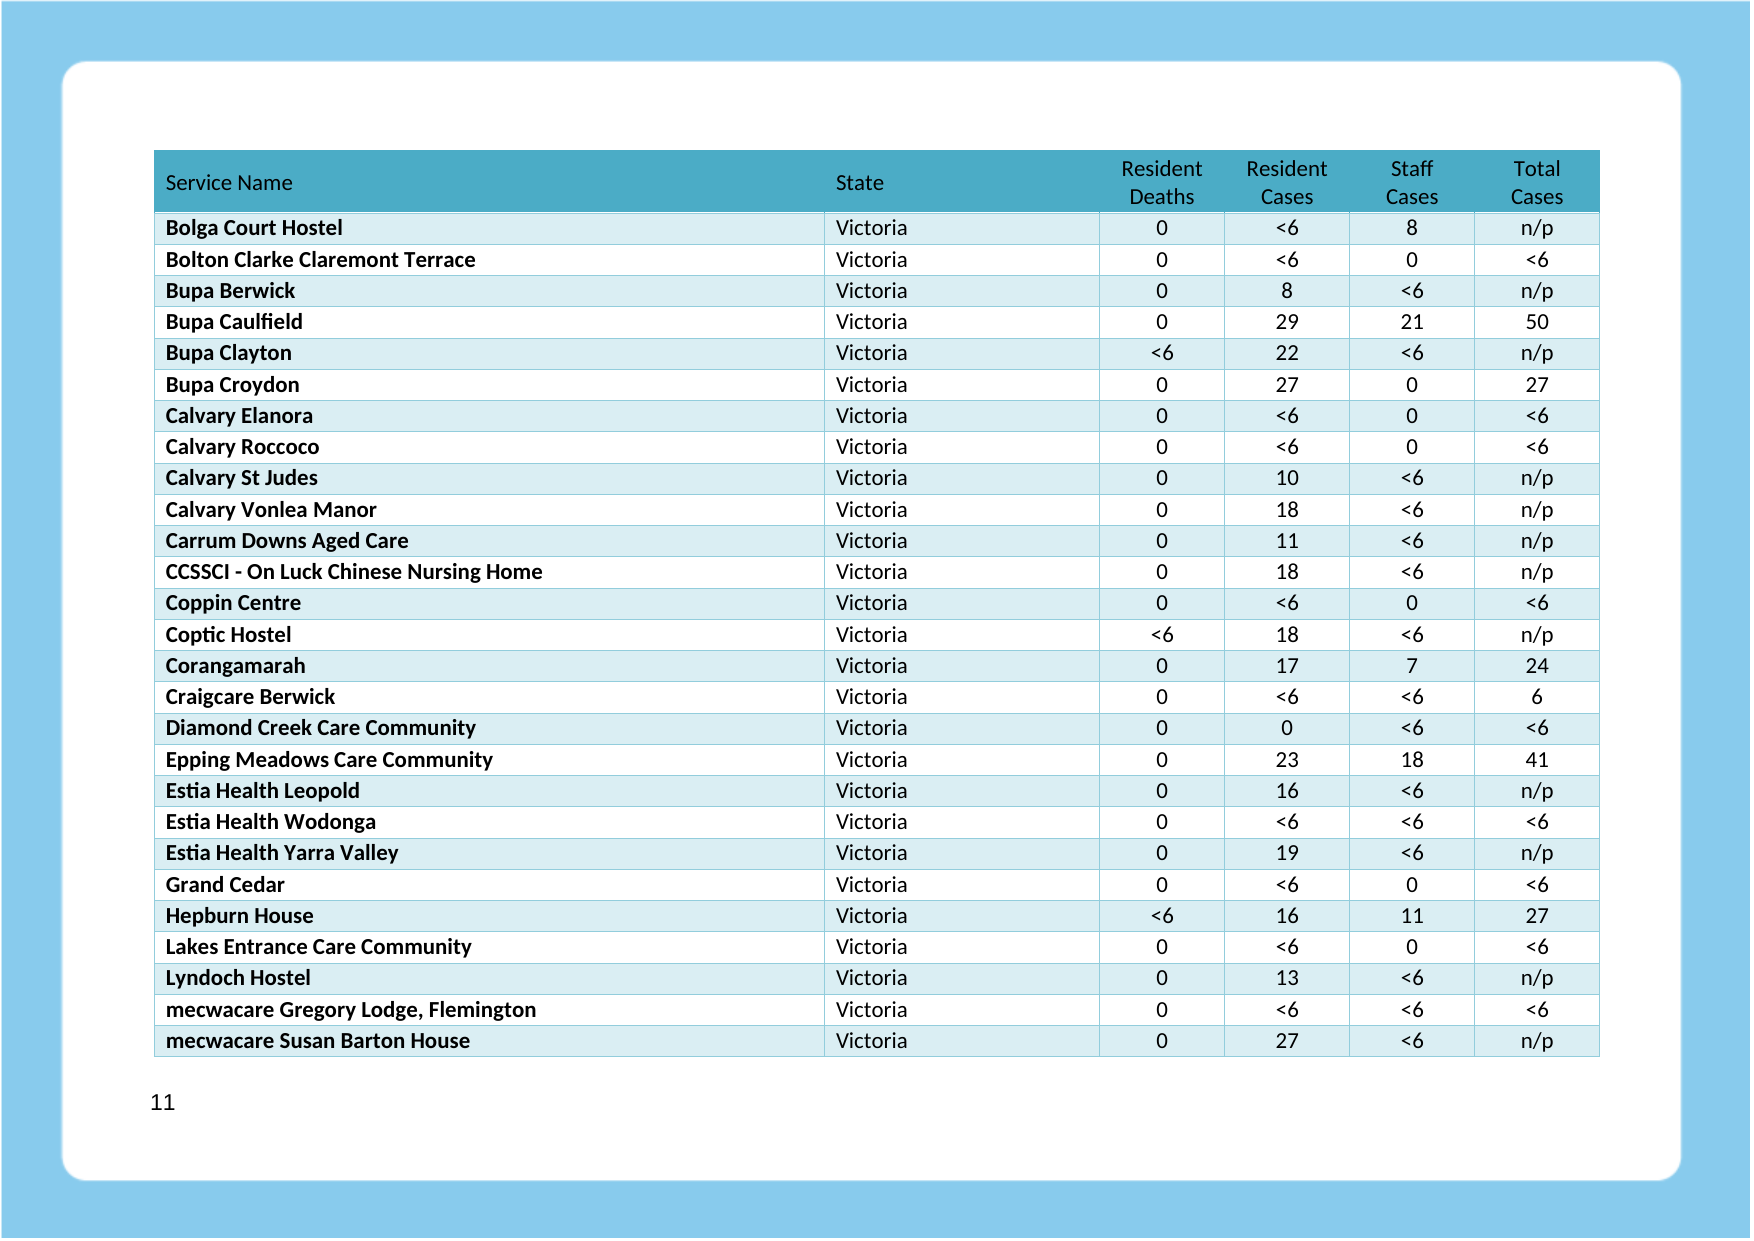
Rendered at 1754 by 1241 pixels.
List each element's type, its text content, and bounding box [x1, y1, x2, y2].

table_header Staff Cases [1350, 151, 1474, 212]
table_cell Bupa Clayton [155, 339, 824, 369]
table_cell 0 [1100, 214, 1224, 244]
table_cell 0 [1350, 432, 1474, 462]
table_cell 23 [1225, 745, 1349, 775]
table_cell <6 [1225, 589, 1349, 619]
table_cell 6 [1475, 682, 1599, 712]
table_cell Victoria [825, 901, 1099, 931]
table_cell Victoria [825, 276, 1099, 306]
table_cell Calvary Vonlea Manor [155, 495, 824, 525]
table_cell <6 [1350, 682, 1474, 712]
table_cell Victoria [825, 401, 1099, 431]
table_cell Victoria [825, 714, 1099, 744]
table_cell 22 [1225, 339, 1349, 369]
table_cell <6 [1225, 214, 1349, 244]
table_cell Coptic Hostel [155, 620, 824, 650]
table_cell 13 [1225, 964, 1349, 994]
table_cell 27 [1475, 370, 1599, 400]
table_cell 0 [1100, 870, 1224, 900]
table_cell Bupa Croydon [155, 370, 824, 400]
table_cell <6 [1350, 807, 1474, 837]
table_cell Victoria [825, 745, 1099, 775]
table_cell 0 [1350, 370, 1474, 400]
table_cell Craigcare Berwick [155, 682, 824, 712]
table_cell <6 [1350, 276, 1474, 306]
table_cell Bolga Court Hostel [155, 214, 824, 244]
table_cell 7 [1350, 651, 1474, 681]
table_cell <6 [1225, 807, 1349, 837]
table_cell 0 [1100, 839, 1224, 869]
table_cell Diamond Creek Care Community [155, 714, 824, 744]
table_cell <6 [1225, 245, 1349, 275]
table_cell 0 [1100, 432, 1224, 462]
table_cell 24 [1475, 651, 1599, 681]
table_cell 8 [1225, 276, 1349, 306]
table_cell Victoria [825, 214, 1099, 244]
table_cell 0 [1100, 557, 1224, 587]
table_cell 0 [1100, 682, 1224, 712]
table_cell Corangamarah [155, 651, 824, 681]
table_cell Victoria [825, 995, 1099, 1025]
table_header Total Cases [1475, 151, 1599, 212]
table_cell Lyndoch Hostel [155, 964, 824, 994]
table_cell 0 [1100, 370, 1224, 400]
table_cell 11 [1225, 526, 1349, 556]
table_cell 10 [1225, 464, 1349, 494]
table_cell n/p [1475, 964, 1599, 994]
table_header State [825, 151, 1099, 212]
table_cell <6 [1475, 995, 1599, 1025]
table_cell <6 [1225, 995, 1349, 1025]
table_cell 16 [1225, 901, 1349, 931]
table_cell 27 [1225, 1026, 1349, 1056]
picture [3, 2, 1750, 1238]
table_cell 18 [1225, 557, 1349, 587]
table_cell Carrum Downs Aged Care [155, 526, 824, 556]
table_cell n/p [1475, 1026, 1599, 1056]
table_cell 18 [1225, 495, 1349, 525]
table_cell n/p [1475, 526, 1599, 556]
table_cell Estia Health Wodonga [155, 807, 824, 837]
table_cell <6 [1475, 932, 1599, 962]
table_cell Bolton Clarke Claremont Terrace [155, 245, 824, 275]
table_cell Victoria [825, 464, 1099, 494]
table_cell <6 [1350, 495, 1474, 525]
table_cell 0 [1100, 745, 1224, 775]
table_cell <6 [1350, 620, 1474, 650]
table_cell n/p [1475, 464, 1599, 494]
table_cell Victoria [825, 432, 1099, 462]
table_cell Hepburn House [155, 901, 824, 931]
table_cell 0 [1350, 932, 1474, 962]
table_cell Victoria [825, 620, 1099, 650]
table_cell <6 [1475, 401, 1599, 431]
table_cell Victoria [825, 245, 1099, 275]
table_cell 8 [1350, 214, 1474, 244]
table_cell <6 [1350, 1026, 1474, 1056]
table_cell Coppin Centre [155, 589, 824, 619]
table_cell 0 [1100, 1026, 1224, 1056]
table_cell Calvary St Judes [155, 464, 824, 494]
table_cell 29 [1225, 307, 1349, 337]
table_cell 0 [1100, 589, 1224, 619]
table_cell n/p [1475, 214, 1599, 244]
table_cell Estia Health Yarra Valley [155, 839, 824, 869]
table_cell 0 [1350, 589, 1474, 619]
table_cell <6 [1100, 339, 1224, 369]
table_cell <6 [1475, 807, 1599, 837]
table_cell 0 [1350, 870, 1474, 900]
table_cell 11 [1350, 901, 1474, 931]
table_cell <6 [1350, 339, 1474, 369]
table_cell 0 [1100, 245, 1224, 275]
table_cell 18 [1225, 620, 1349, 650]
table_cell Victoria [825, 682, 1099, 712]
table_header Service Name [155, 151, 824, 212]
table_cell n/p [1475, 339, 1599, 369]
table_cell 27 [1225, 370, 1349, 400]
table_cell <6 [1350, 464, 1474, 494]
table_cell 0 [1350, 401, 1474, 431]
table_cell n/p [1475, 839, 1599, 869]
table_cell Victoria [825, 526, 1099, 556]
table_cell <6 [1350, 776, 1474, 806]
table_cell Victoria [825, 964, 1099, 994]
table_cell Grand Cedar [155, 870, 824, 900]
table_cell 0 [1225, 714, 1349, 744]
table_cell Calvary Roccoco [155, 432, 824, 462]
table_cell <6 [1350, 964, 1474, 994]
table_cell n/p [1475, 276, 1599, 306]
table_cell 21 [1350, 307, 1474, 337]
table_cell 0 [1100, 776, 1224, 806]
table_cell CCSSCI - On Luck Chinese Nursing Home [155, 557, 824, 587]
table_cell <6 [1225, 432, 1349, 462]
table_cell 0 [1100, 651, 1224, 681]
table_cell n/p [1475, 557, 1599, 587]
table_cell Victoria [825, 651, 1099, 681]
table_cell Victoria [825, 307, 1099, 337]
table_cell Calvary Elanora [155, 401, 824, 431]
table_cell Victoria [825, 932, 1099, 962]
table_cell Victoria [825, 870, 1099, 900]
table_cell 0 [1100, 276, 1224, 306]
table_cell Victoria [825, 495, 1099, 525]
table_cell <6 [1350, 557, 1474, 587]
table_cell 16 [1225, 776, 1349, 806]
table_cell 0 [1100, 307, 1224, 337]
table_cell Victoria [825, 839, 1099, 869]
table_cell <6 [1350, 995, 1474, 1025]
table_cell <6 [1475, 432, 1599, 462]
table_cell 0 [1100, 714, 1224, 744]
table_cell Victoria [825, 1026, 1099, 1056]
table_header Resident Deaths [1100, 151, 1224, 212]
table_cell n/p [1475, 620, 1599, 650]
table_cell <6 [1350, 839, 1474, 869]
table_cell 18 [1350, 745, 1474, 775]
table_cell 50 [1475, 307, 1599, 337]
table_cell 0 [1100, 526, 1224, 556]
table_cell Estia Health Leopold [155, 776, 824, 806]
table_cell <6 [1475, 245, 1599, 275]
table_cell <6 [1225, 932, 1349, 962]
table_cell Victoria [825, 776, 1099, 806]
table_cell n/p [1475, 495, 1599, 525]
table_cell Epping Meadows Care Community [155, 745, 824, 775]
table_cell <6 [1225, 682, 1349, 712]
table_cell Bupa Berwick [155, 276, 824, 306]
table_cell Bupa Caulfield [155, 307, 824, 337]
table_cell <6 [1475, 589, 1599, 619]
table_cell <6 [1100, 620, 1224, 650]
table_cell <6 [1225, 401, 1349, 431]
table_cell <6 [1475, 714, 1599, 744]
table_cell Victoria [825, 339, 1099, 369]
table_cell Lakes Entrance Care Community [155, 932, 824, 962]
table_cell Victoria [825, 370, 1099, 400]
table_cell 0 [1350, 245, 1474, 275]
table_cell Victoria [825, 807, 1099, 837]
table_cell 17 [1225, 651, 1349, 681]
table_cell 0 [1100, 495, 1224, 525]
table_cell <6 [1350, 526, 1474, 556]
table_cell <6 [1225, 870, 1349, 900]
table_cell mecwacare Susan Barton House [155, 1026, 824, 1056]
table_cell <6 [1350, 714, 1474, 744]
table_cell 0 [1100, 401, 1224, 431]
table_cell 19 [1225, 839, 1349, 869]
table_cell 0 [1100, 932, 1224, 962]
table_cell mecwacare Gregory Lodge, Flemington [155, 995, 824, 1025]
table_cell <6 [1475, 870, 1599, 900]
table_cell 0 [1100, 464, 1224, 494]
table_cell 0 [1100, 964, 1224, 994]
table_cell 41 [1475, 745, 1599, 775]
table_cell 0 [1100, 995, 1224, 1025]
table_cell Victoria [825, 557, 1099, 587]
table_cell 0 [1100, 807, 1224, 837]
table_cell <6 [1100, 901, 1224, 931]
table_cell n/p [1475, 776, 1599, 806]
table_cell 27 [1475, 901, 1599, 931]
table_header Resident Cases [1225, 151, 1349, 212]
table_cell Victoria [825, 589, 1099, 619]
